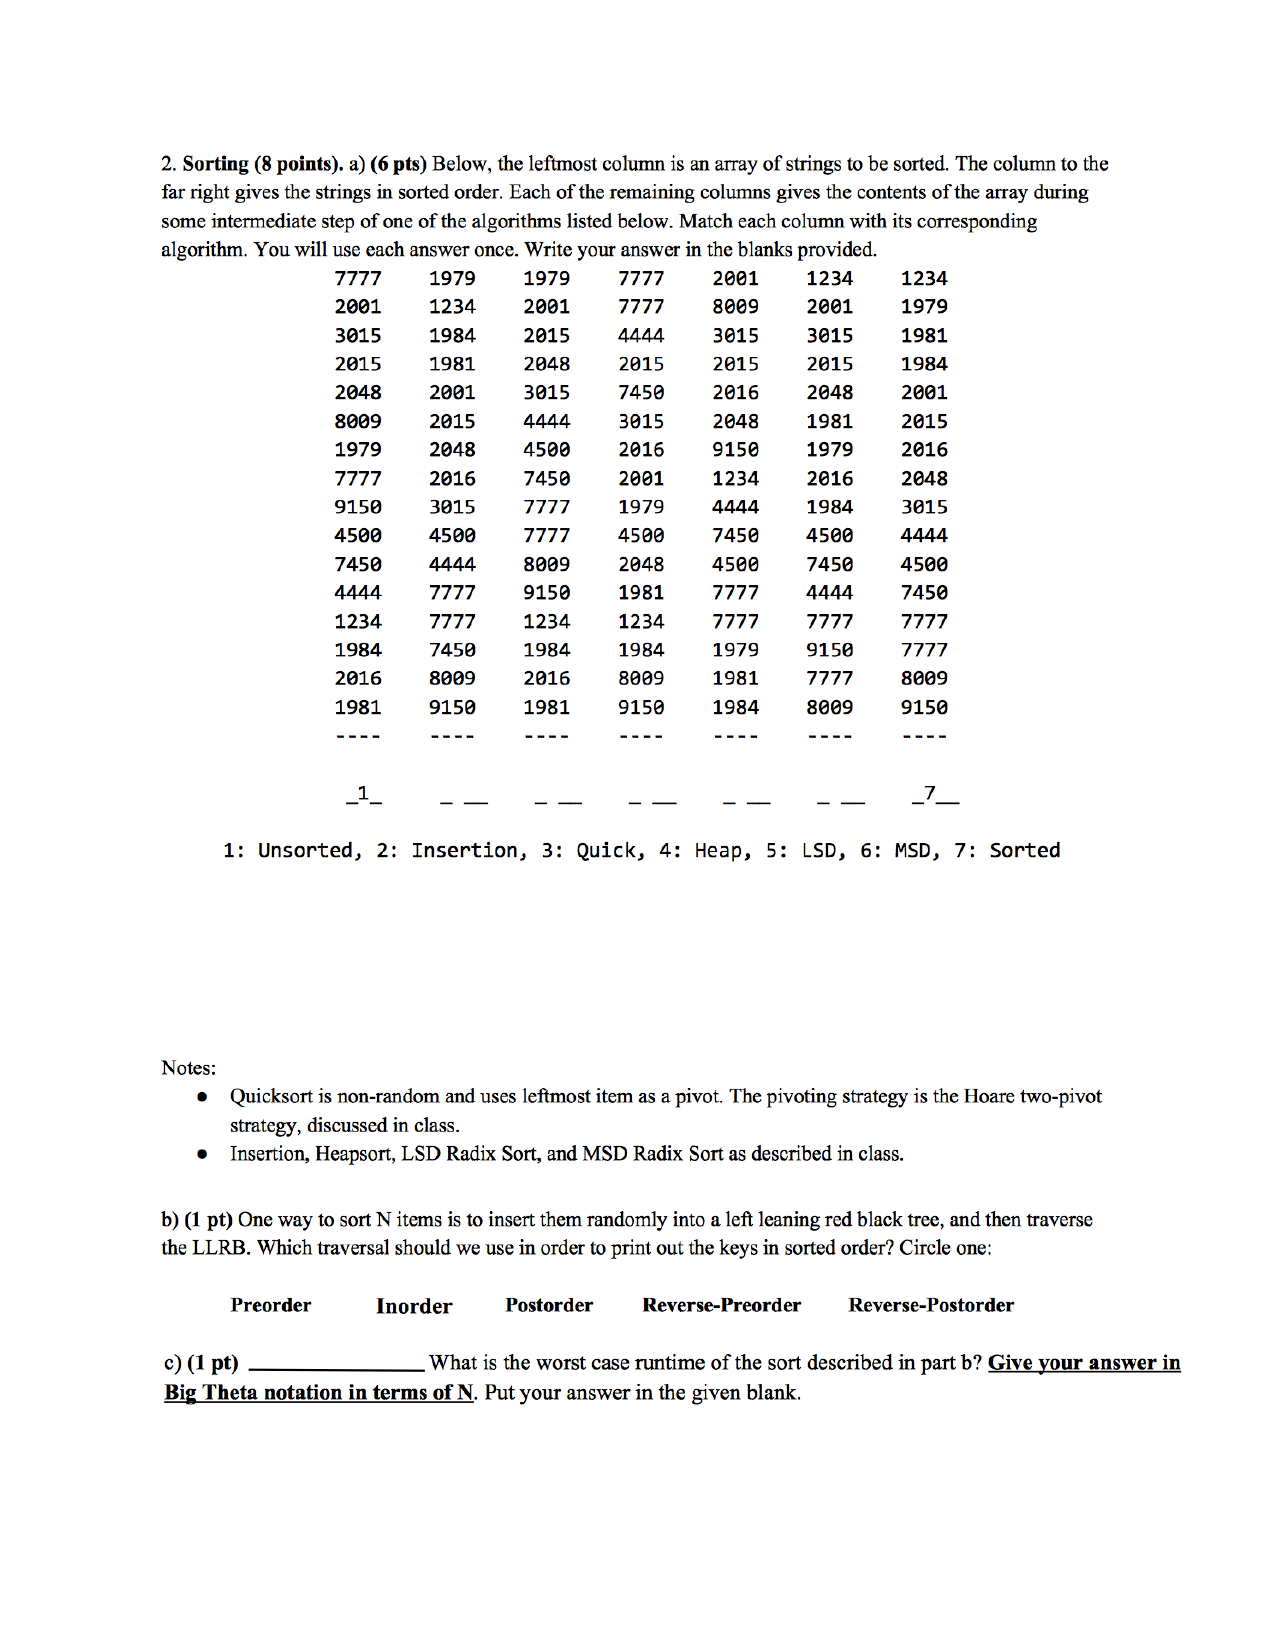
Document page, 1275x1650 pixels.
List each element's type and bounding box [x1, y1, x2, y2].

picture [150, 1337, 1198, 1433]
picture [150, 150, 1125, 1334]
